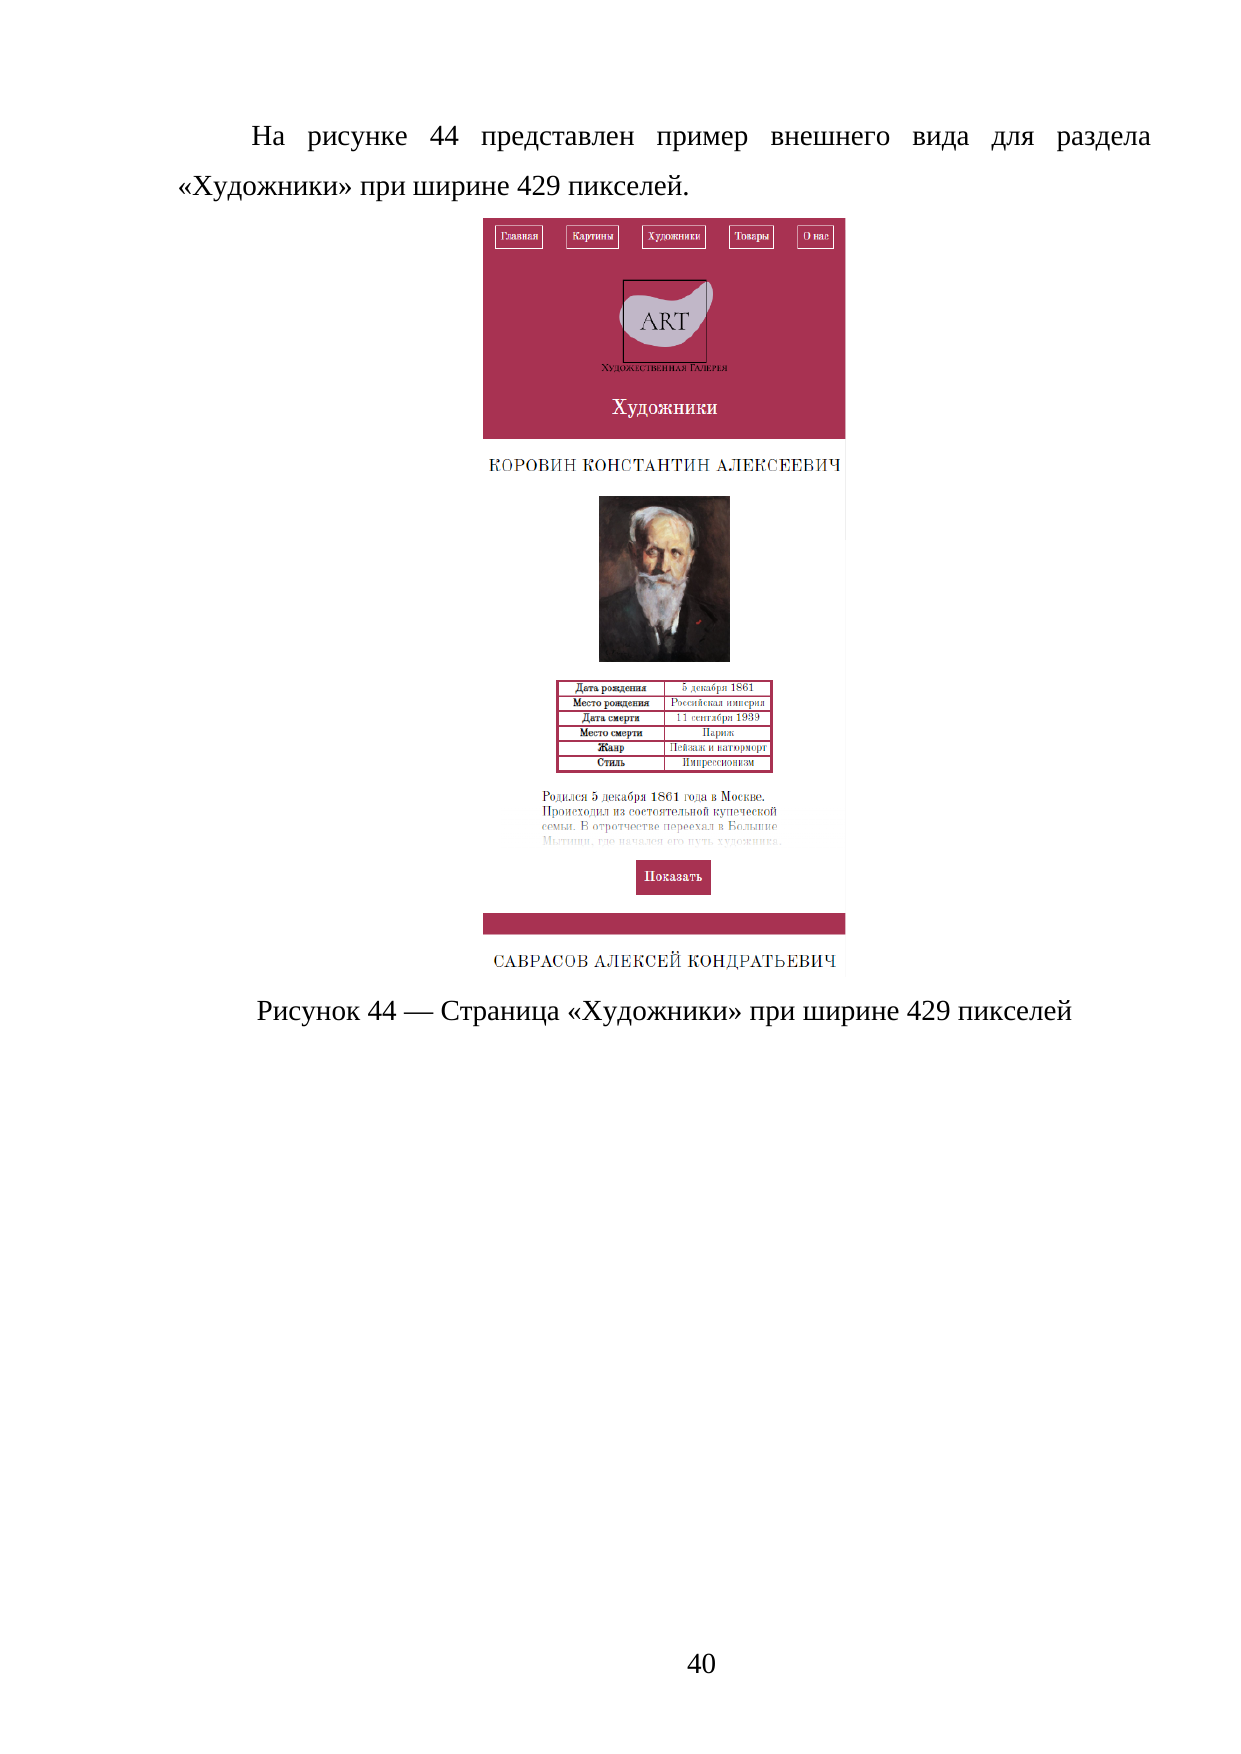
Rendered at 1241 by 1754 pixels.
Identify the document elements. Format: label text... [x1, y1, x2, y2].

picture [483, 218, 846, 977]
text Рисунок 44 — Страница «Художники» при ширине 429 пикселей [177, 993, 1152, 1026]
text На рисунке 44 представлен пример внешнего вида для раздела «Художники» при ширине 429 пикселей. [177, 118, 1152, 202]
